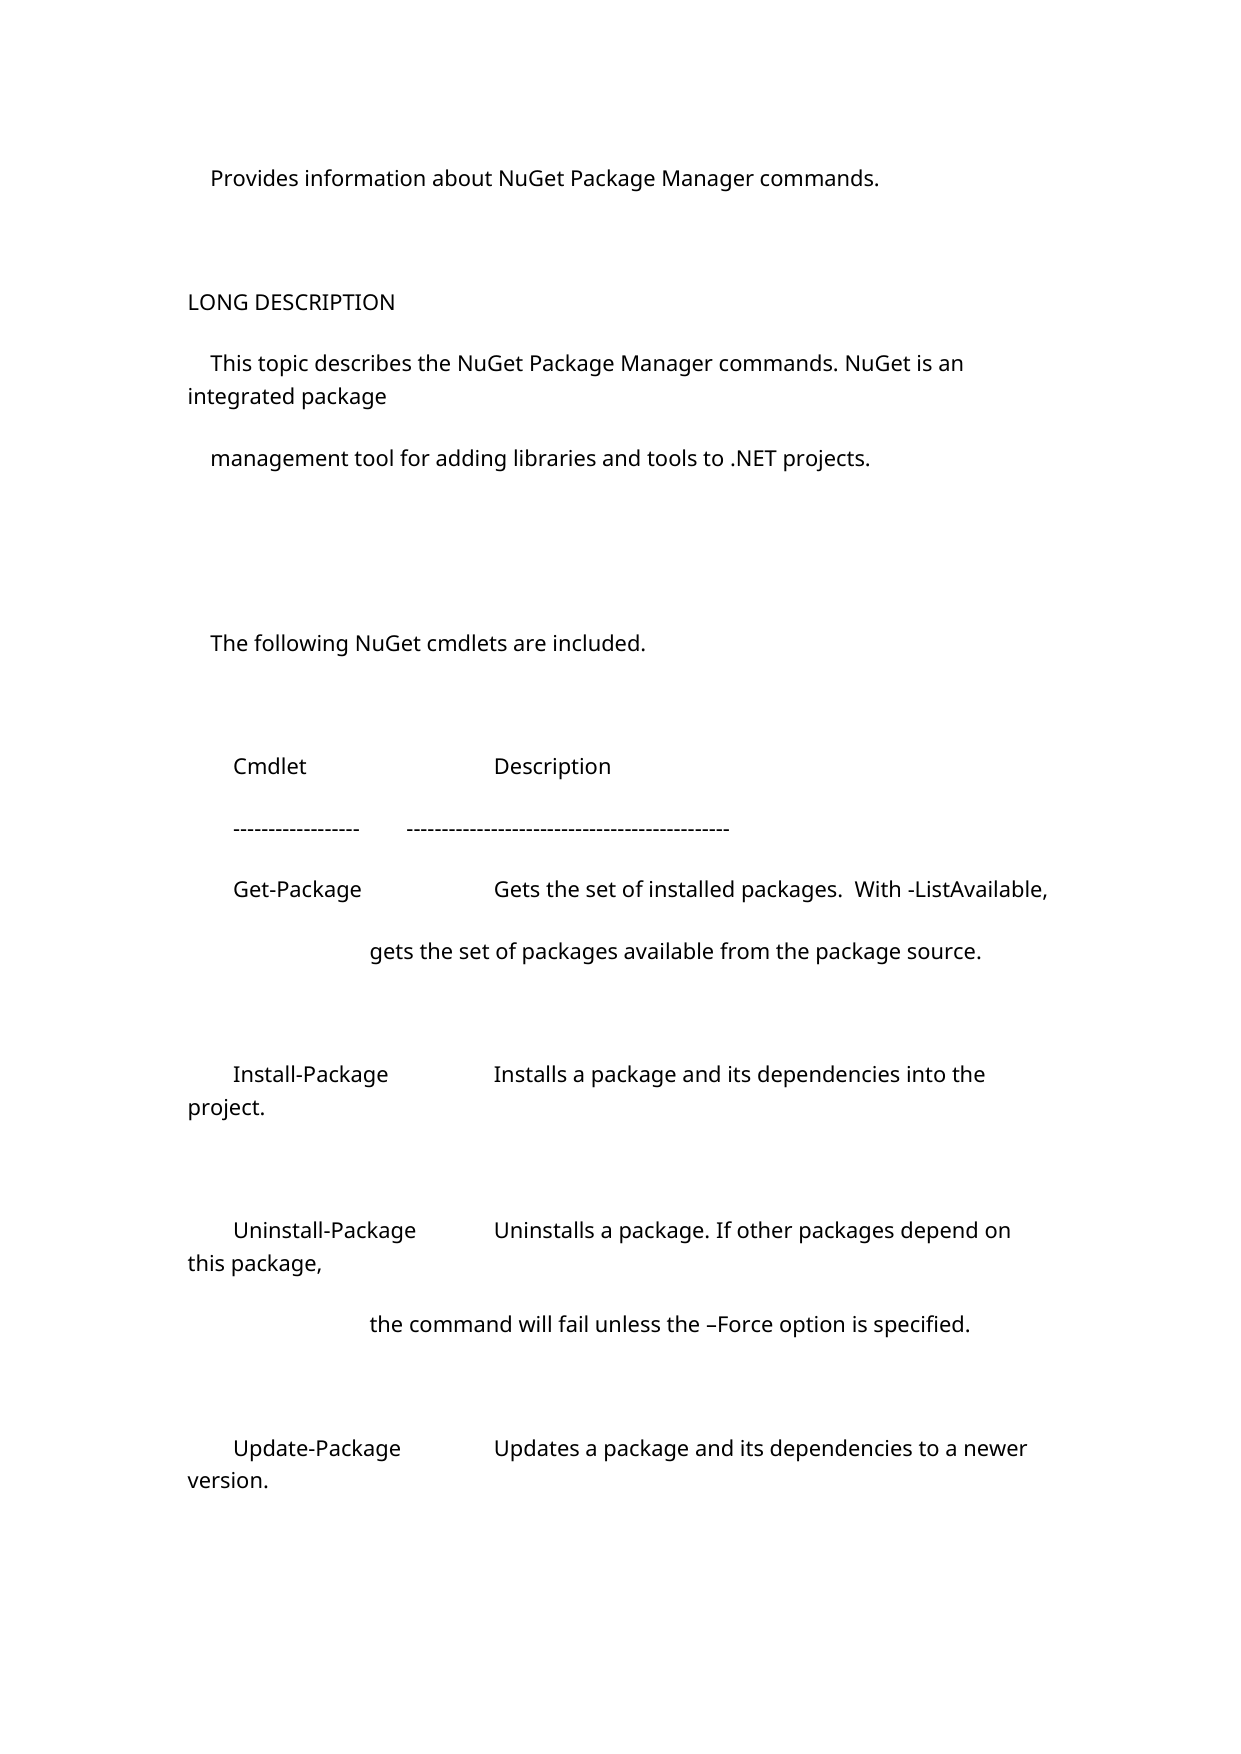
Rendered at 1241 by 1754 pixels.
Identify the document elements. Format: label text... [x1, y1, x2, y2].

text gets the set of packages available from the package source. [187, 934, 1053, 967]
text LONG DESCRIPTION [187, 285, 1053, 318]
text Uninstall-Package Uninstalls a package. If other packages depend on this package, [187, 1214, 1053, 1279]
text Cmdlet Description [187, 749, 1053, 782]
text This topic describes the NuGet Package Manager commands. NuGet is an integrated package [187, 347, 1053, 412]
text management tool for adding libraries and tools to .NET projects. [187, 441, 1053, 474]
text Get-Package Gets the set of installed packages. With -ListAvailable, [187, 873, 1053, 905]
text ------------------ ---------------------------------------------- [187, 811, 1053, 844]
text Install-Package Installs a package and its dependencies into the project. [187, 1058, 1053, 1123]
text The following NuGet cmdlets are included. [187, 626, 1053, 659]
text the command will fail unless the –Force option is specified. [187, 1308, 1053, 1340]
text Update-Package Updates a package and its dependencies to a newer version. [187, 1431, 1053, 1496]
text Provides information about NuGet Package Manager commands. [187, 162, 1053, 194]
